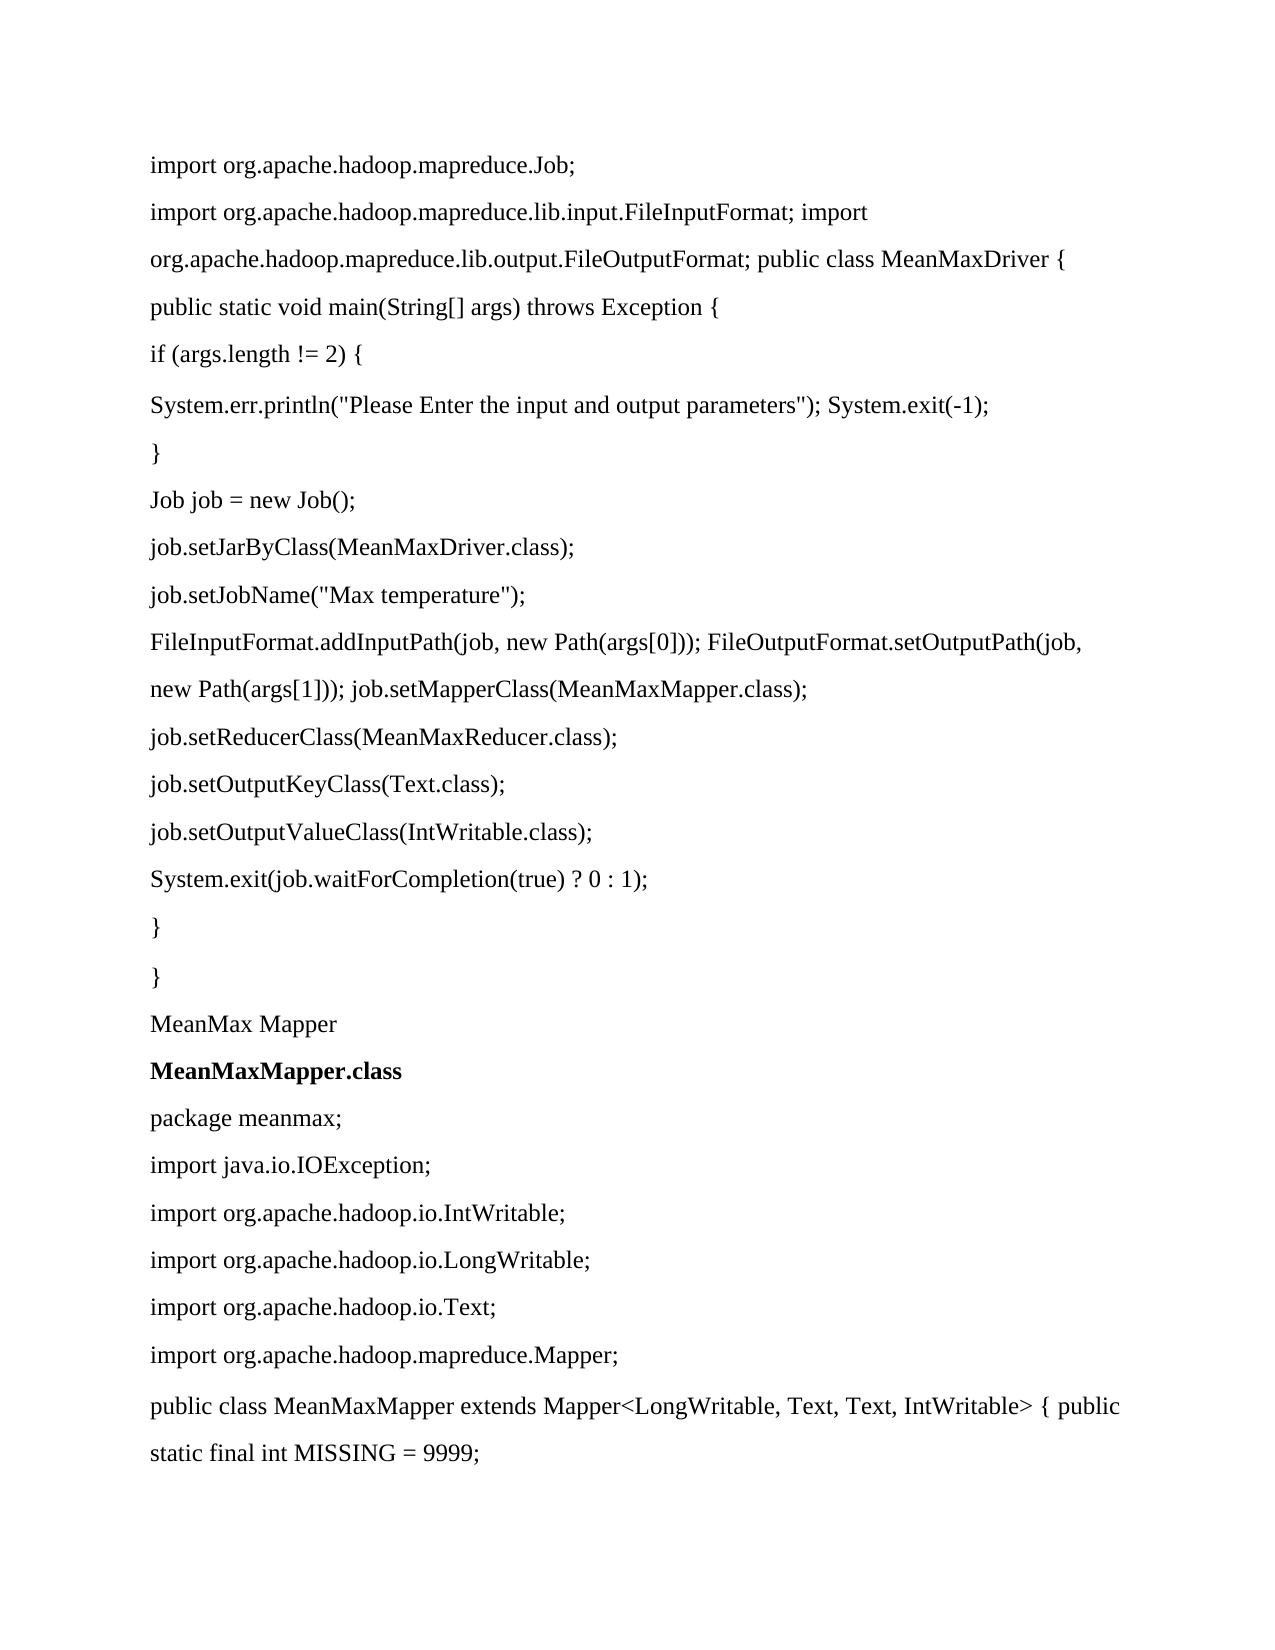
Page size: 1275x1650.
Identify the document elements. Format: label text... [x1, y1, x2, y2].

text import org.apache.hadoop.io.IntWritable; import org.apache.hadoop.io.LongWritable; import org.apache.hadoop.io.Text; [150, 1198, 591, 1321]
text import org.apache.hadoop.mapreduce.Mapper; [150, 1340, 1187, 1368]
text System.err.println("Please Enter the input and output parameters"); System.exit(-1); [150, 391, 1187, 419]
text import org.apache.hadoop.mapreduce.lib.input.FileInputFormat; import org.apache.hadoop.mapreduce.lib.output.FileOutputFormat; public class MeanMaxDriver { public static void main(String[] args) throws Exception { [150, 197, 1068, 321]
text import org.apache.hadoop.mapreduce.Job; [150, 150, 1187, 179]
text job.setOutputKeyClass(Text.class); job.setOutputValueClass(IntWritable.class); System.exit(job.waitForCompletion(true) ? 0 : 1); [150, 769, 650, 893]
text if (args.length != 2) { [150, 339, 1187, 368]
text } [150, 438, 1187, 467]
text public class MeanMaxMapper extends Mapper<LongWritable, Text, Text, IntWritable> { public static final int MISSING = 9999; [150, 1391, 1121, 1467]
text MeanMax Mapper MeanMaxMapper.class package meanmax; [150, 1009, 427, 1132]
text FileInputFormat.addInputPath(job, new Path(args[0])); FileOutputFormat.setOutputPath(job, new Path(args[1])); job.setMapperClass(MeanMaxMapper.class); job.setReducerClass(MeanMaxReducer.class); [150, 627, 1083, 751]
text } [150, 912, 1187, 940]
text } [150, 962, 1187, 991]
text Job job = new Job(); job.setJarByClass(MeanMaxDriver.class); job.setJobName("Max temperature"); [150, 485, 591, 608]
text import java.io.IOException; [150, 1150, 1187, 1179]
